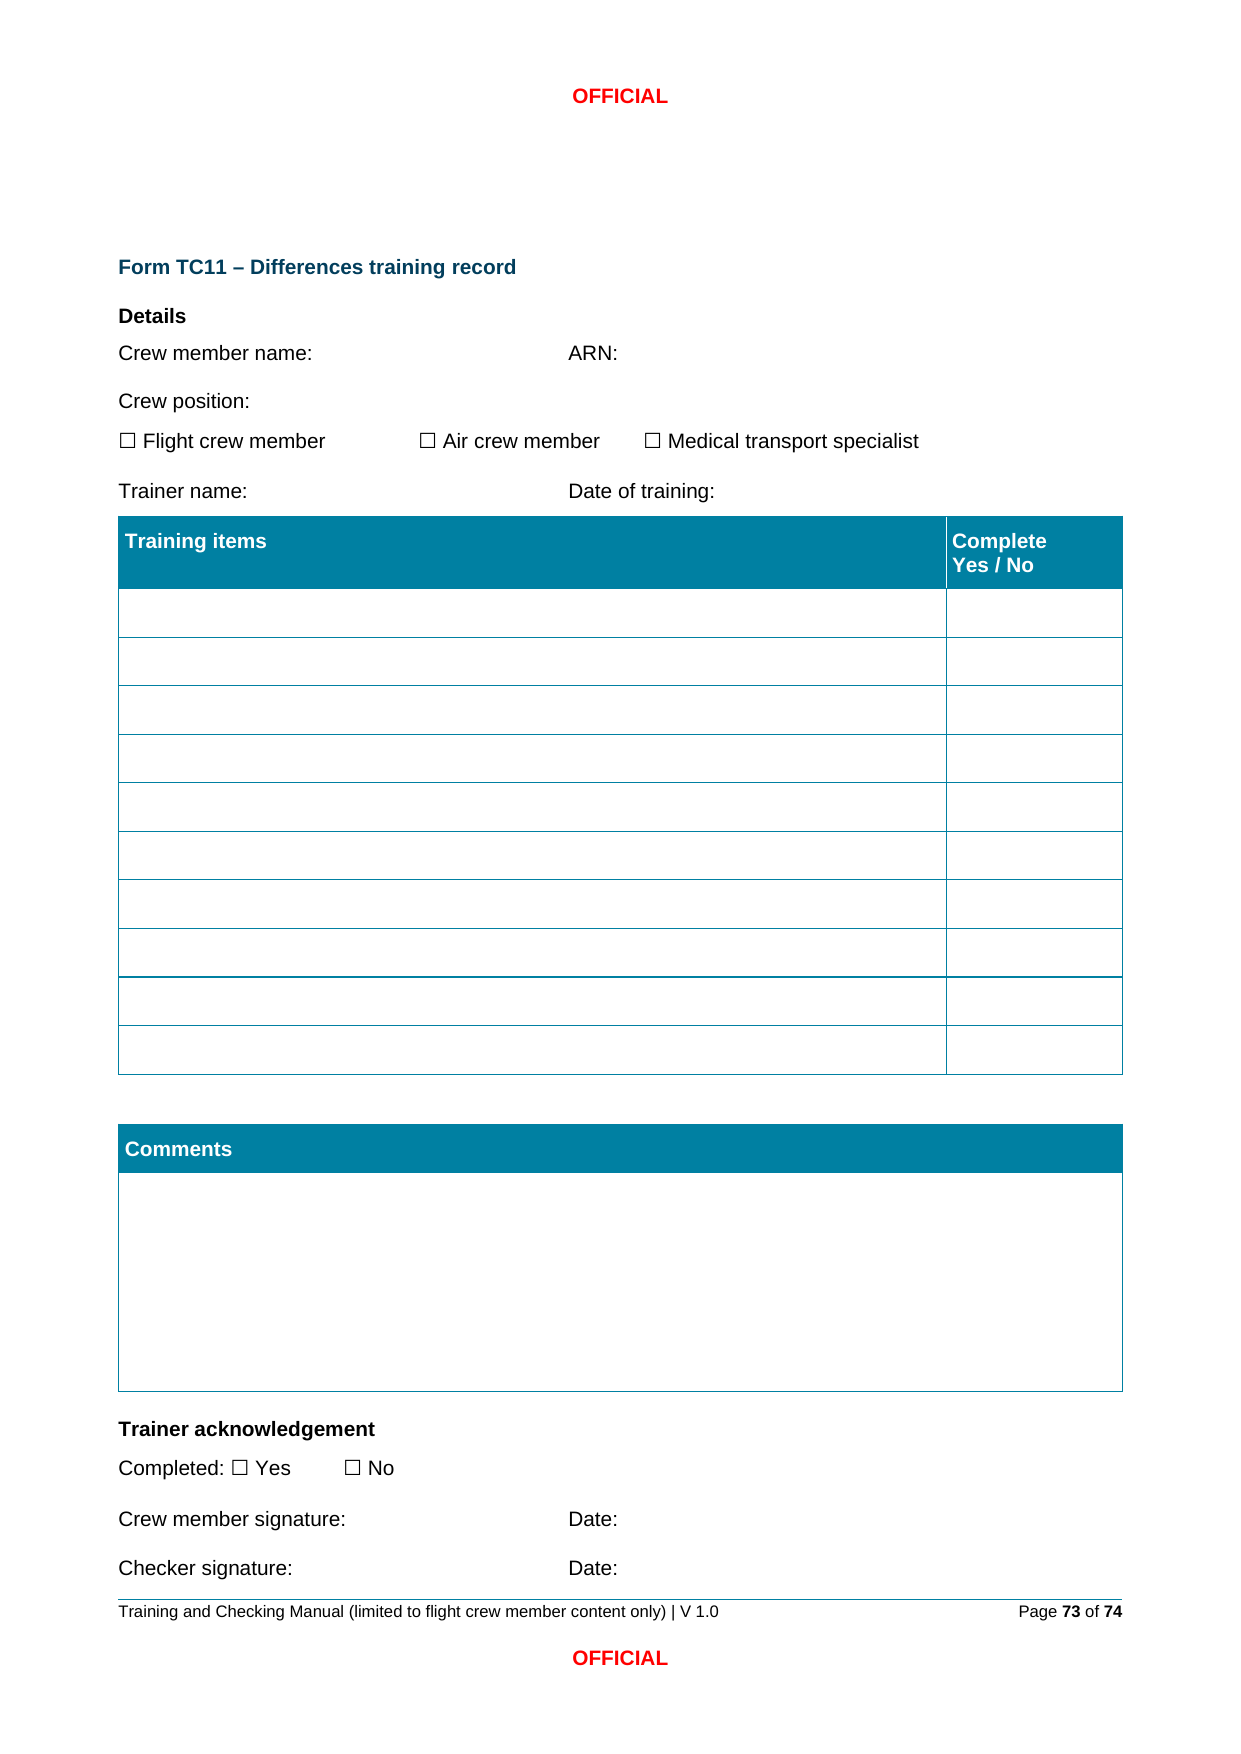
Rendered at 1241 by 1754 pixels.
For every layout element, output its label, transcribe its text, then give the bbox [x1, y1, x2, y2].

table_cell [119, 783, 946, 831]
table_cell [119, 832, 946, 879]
list Crew member signature: Date: [118, 1507, 1122, 1531]
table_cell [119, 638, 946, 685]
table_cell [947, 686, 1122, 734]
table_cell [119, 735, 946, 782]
text Completed: Yes No [118, 1453, 1122, 1482]
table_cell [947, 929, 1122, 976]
text Crew member name: ARN: [118, 340, 1122, 364]
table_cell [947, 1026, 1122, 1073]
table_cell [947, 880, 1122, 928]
text Flight crew member Air crew member Medical transport specialist [118, 426, 1122, 454]
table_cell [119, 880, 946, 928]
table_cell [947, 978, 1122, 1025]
list Checker signature: Date: [118, 1556, 1122, 1579]
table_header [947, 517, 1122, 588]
list Crew position: [118, 389, 1122, 413]
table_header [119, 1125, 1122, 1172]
list Trainer name: Date of training: [118, 479, 1122, 503]
list Trainer acknowledgement [118, 1417, 1122, 1441]
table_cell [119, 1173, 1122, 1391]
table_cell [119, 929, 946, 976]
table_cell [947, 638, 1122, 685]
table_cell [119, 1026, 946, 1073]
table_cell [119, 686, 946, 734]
text Form TC11 – Differences training record [118, 255, 1122, 279]
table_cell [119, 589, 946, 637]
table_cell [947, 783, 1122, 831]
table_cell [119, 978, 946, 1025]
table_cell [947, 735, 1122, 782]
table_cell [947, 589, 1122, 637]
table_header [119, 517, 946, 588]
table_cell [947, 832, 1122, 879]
list Details [118, 304, 1122, 328]
